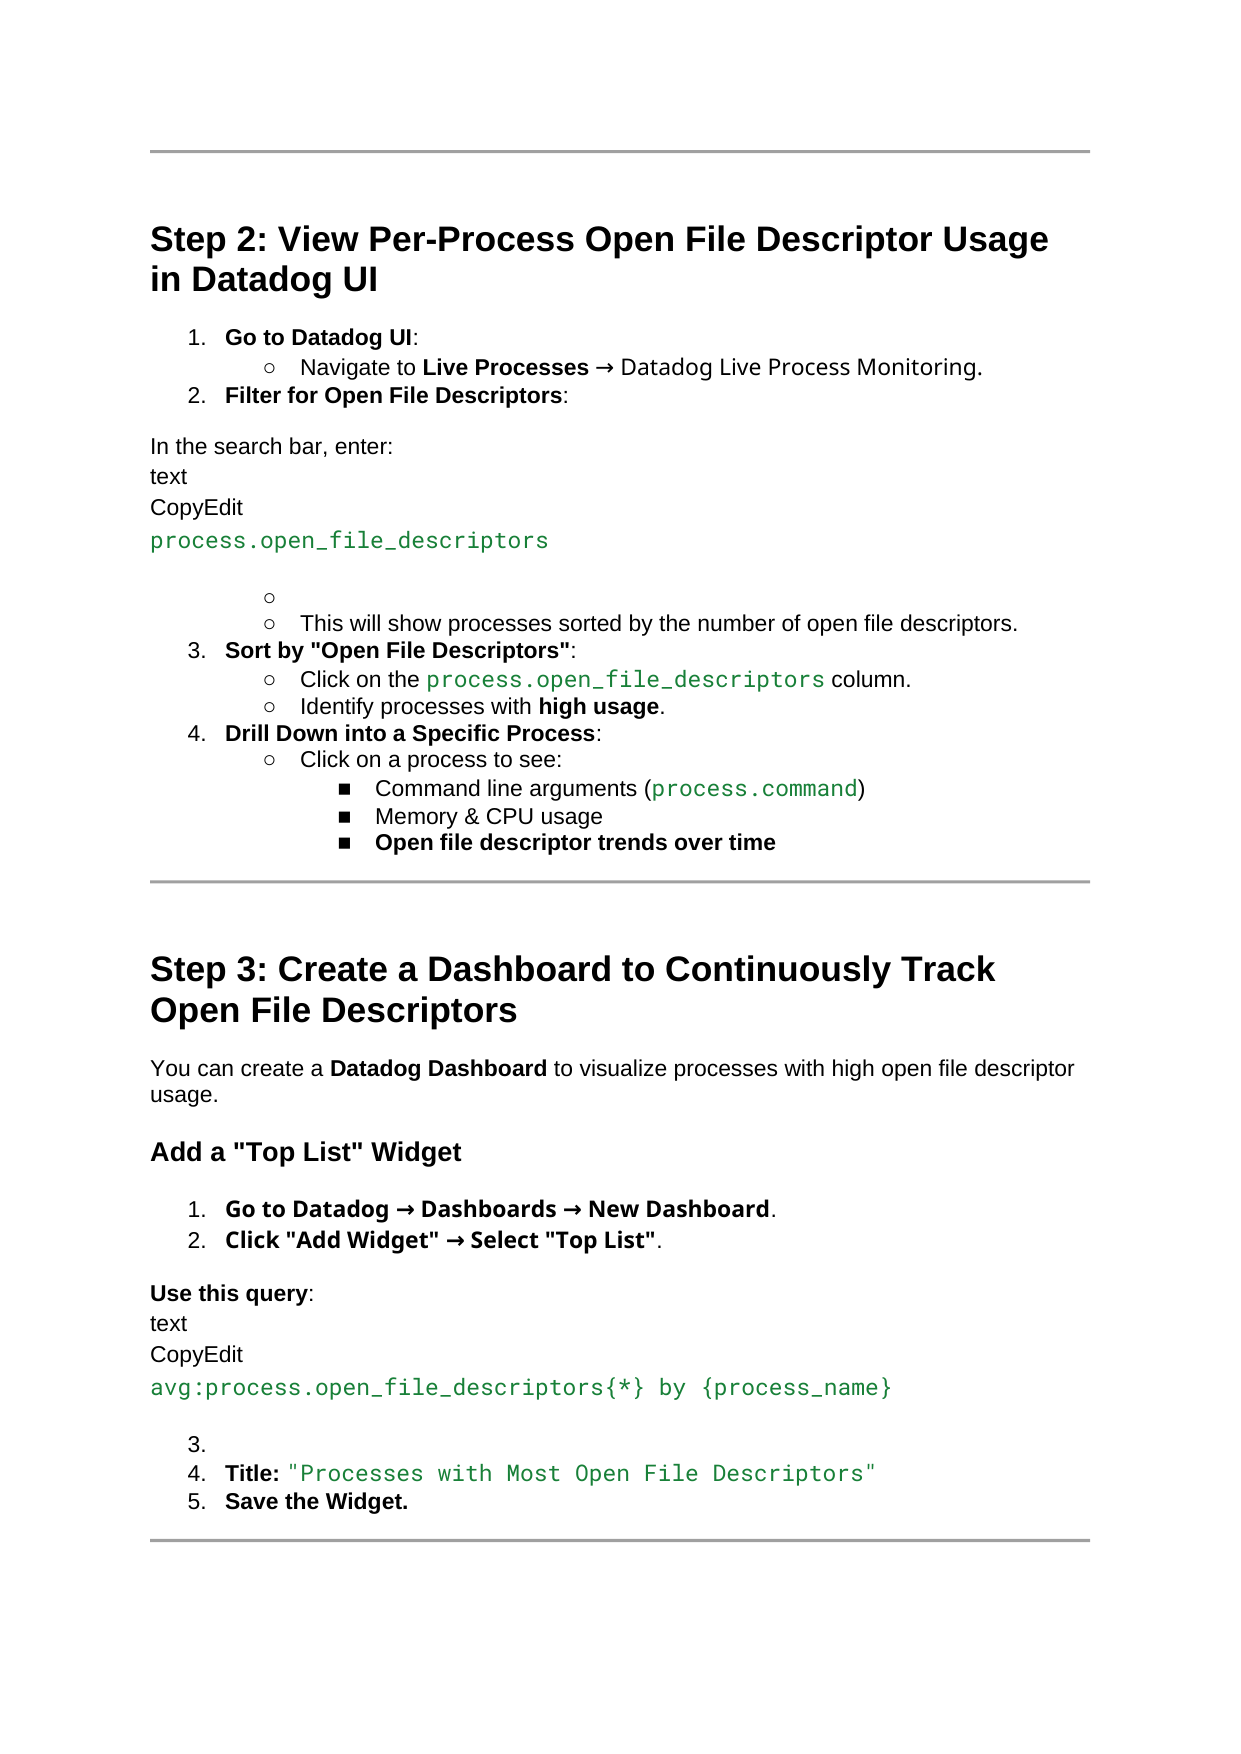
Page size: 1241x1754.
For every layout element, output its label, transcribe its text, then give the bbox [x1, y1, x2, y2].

text In the search bar, enter: text CopyEdit process.open_file_descriptors [150, 433, 1090, 554]
list Open file descriptor trends over time [337, 829, 1090, 855]
list Click on a process to see: [262, 746, 1090, 772]
list Command line arguments (process.command) [337, 772, 1090, 803]
list Click on the process.open_file_descriptors column. [262, 663, 1090, 693]
text You can create a Datadog Dashboard to visualize processes with high open file descriptor usage. [150, 1054, 1090, 1107]
list Identify processes with high usage. [262, 693, 1090, 720]
list Click "Add Widget" → Select "Top List". [187, 1224, 1090, 1255]
list Filter for Open File Descriptors: [187, 382, 1090, 408]
list This will show processes sorted by the number of open file descriptors. [262, 610, 1090, 637]
list Sort by "Open File Descriptors": [187, 637, 1090, 663]
list Go to Datadog UI: [187, 324, 1090, 351]
subtitle Step 3: Create a Dashboard to Continuously Track Open File Descriptors [150, 948, 1090, 1029]
list Save the Widget. [187, 1488, 1090, 1514]
text Use this query: text CopyEdit avg:process.open_file_descriptors{*} by {process_name} [150, 1280, 1090, 1402]
list Drill Down into a Specific Process: [187, 720, 1090, 746]
subtitle Add a "Top List" Widget [150, 1136, 1090, 1168]
list Title: "Processes with Most Open File Descriptors" [187, 1457, 1090, 1488]
subtitle Step 2: View Per-Process Open File Descriptor Usage in Datadog UI [150, 218, 1090, 299]
list Navigate to Live Processes → Datadog Live Process Monitoring. [262, 351, 1090, 382]
list Go to Datadog → Dashboards → New Dashboard. [187, 1193, 1090, 1224]
list Memory & CPU usage [337, 803, 1090, 829]
